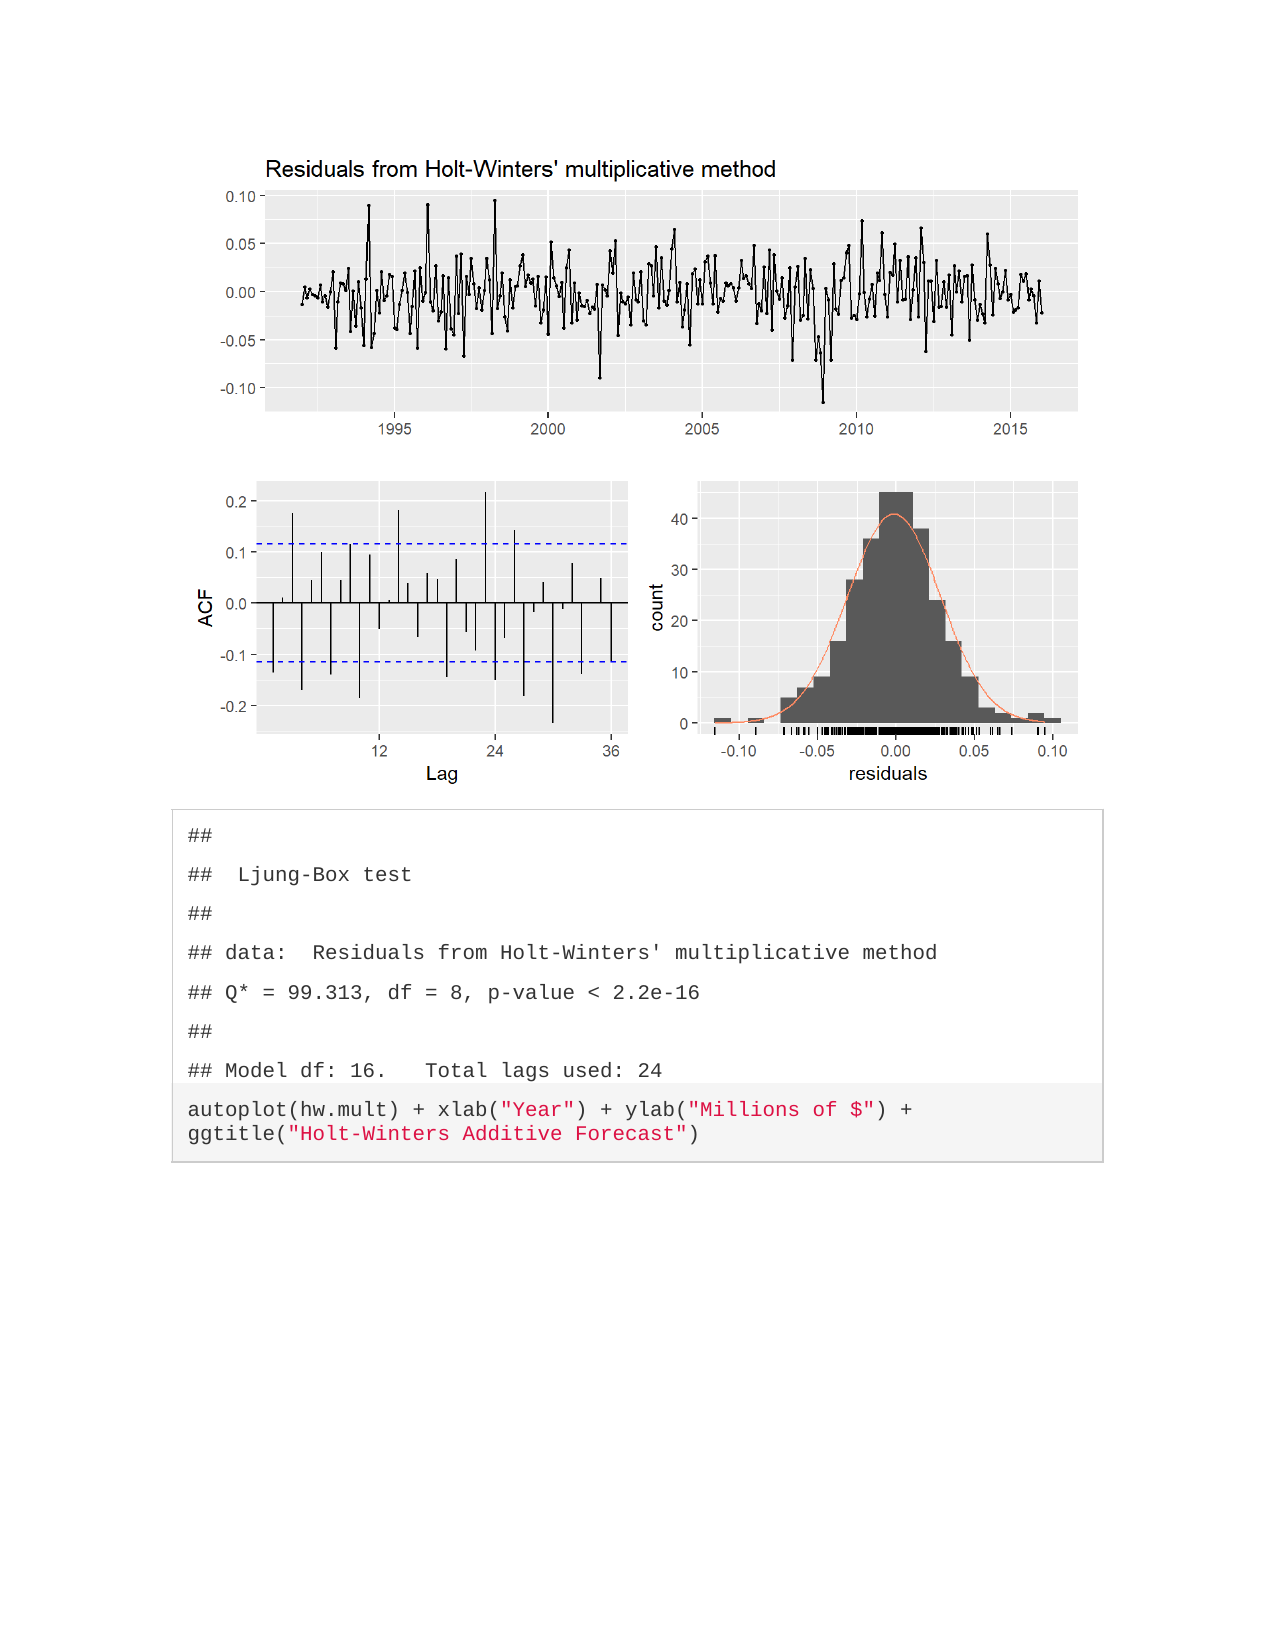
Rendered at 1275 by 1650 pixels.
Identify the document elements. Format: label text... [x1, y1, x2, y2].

text ## Ljung-Box test [173, 848, 1102, 887]
text ## Model df: 16. Total lags used: 24 [173, 1044, 1102, 1083]
text ## [173, 887, 1102, 926]
picture [187, 150, 1088, 793]
text ## [173, 810, 1102, 848]
text ## [173, 1005, 1102, 1044]
text ## Q* = 99.313, df = 8, p-value < 2.2e-16 [173, 966, 1102, 1005]
text ## data: Residuals from Holt-Winters' multiplicative method [173, 926, 1102, 966]
text autoplot(hw.mult) + xlab("Year") + ylab("Millions of $") + ggtitle("Holt-Winters Additive Forecast") [173, 1083, 1102, 1161]
